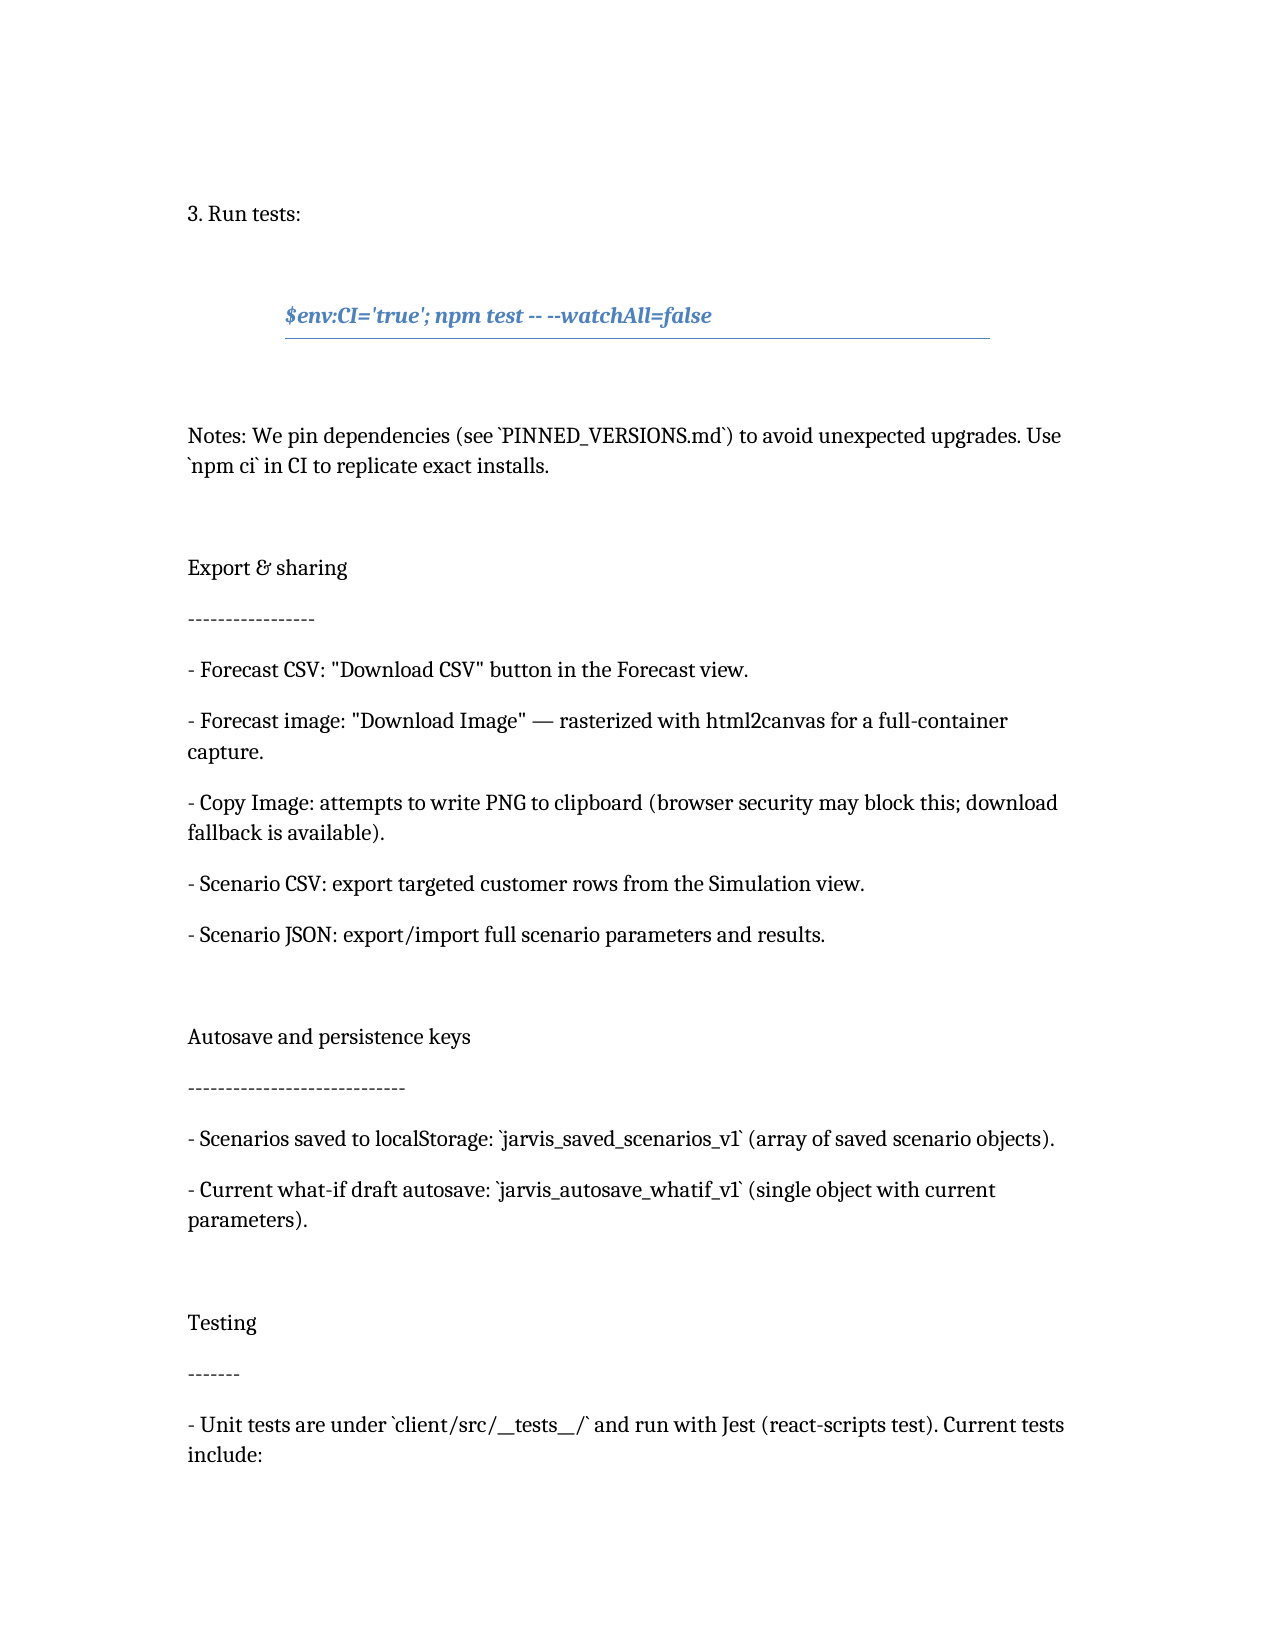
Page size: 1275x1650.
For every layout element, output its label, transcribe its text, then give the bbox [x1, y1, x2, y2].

text - Scenario JSON: export/import full scenario parameters and results. [187, 922, 1087, 948]
text Notes: We pin dependencies (see `PINNED_VERSIONS.md`) to avoid unexpected upgrades. Use `npm ci` in CI to replicate exact installs. [187, 423, 1087, 479]
text - Scenario CSV: export targeted customer rows from the Simulation view. [187, 871, 1087, 897]
text - Forecast CSV: "Download CSV" button in the Forecast view. [187, 657, 1087, 684]
text ----------------- [187, 606, 1087, 633]
text - Copy Image: attempts to write PNG to clipboard (browser security may block this; download fallback is available). [187, 789, 1087, 846]
text Testing [187, 1309, 1087, 1336]
text - Forecast image: "Download Image" — rasterized with html2canvas for a full-container capture. [187, 708, 1087, 765]
text - Unit tests are under `client/src/__tests__/` and run with Jest (react-scripts test). Current tests include: [187, 1411, 1087, 1468]
text ------- [187, 1360, 1087, 1387]
text - Current what-if draft autosave: `jarvis_autosave_whatif_v1` (single object with current parameters). [187, 1177, 1087, 1234]
text Export & sharing [187, 555, 1087, 582]
text 3. Run tests: [187, 201, 1087, 227]
text $env:CI='true'; npm test -- --watchAll=false [285, 303, 990, 338]
text - Scenarios saved to localStorage: `jarvis_saved_scenarios_v1` (array of saved scenario objects). [187, 1126, 1087, 1152]
text Autosave and persistence keys [187, 1024, 1087, 1050]
text ----------------------------- [187, 1075, 1087, 1101]
